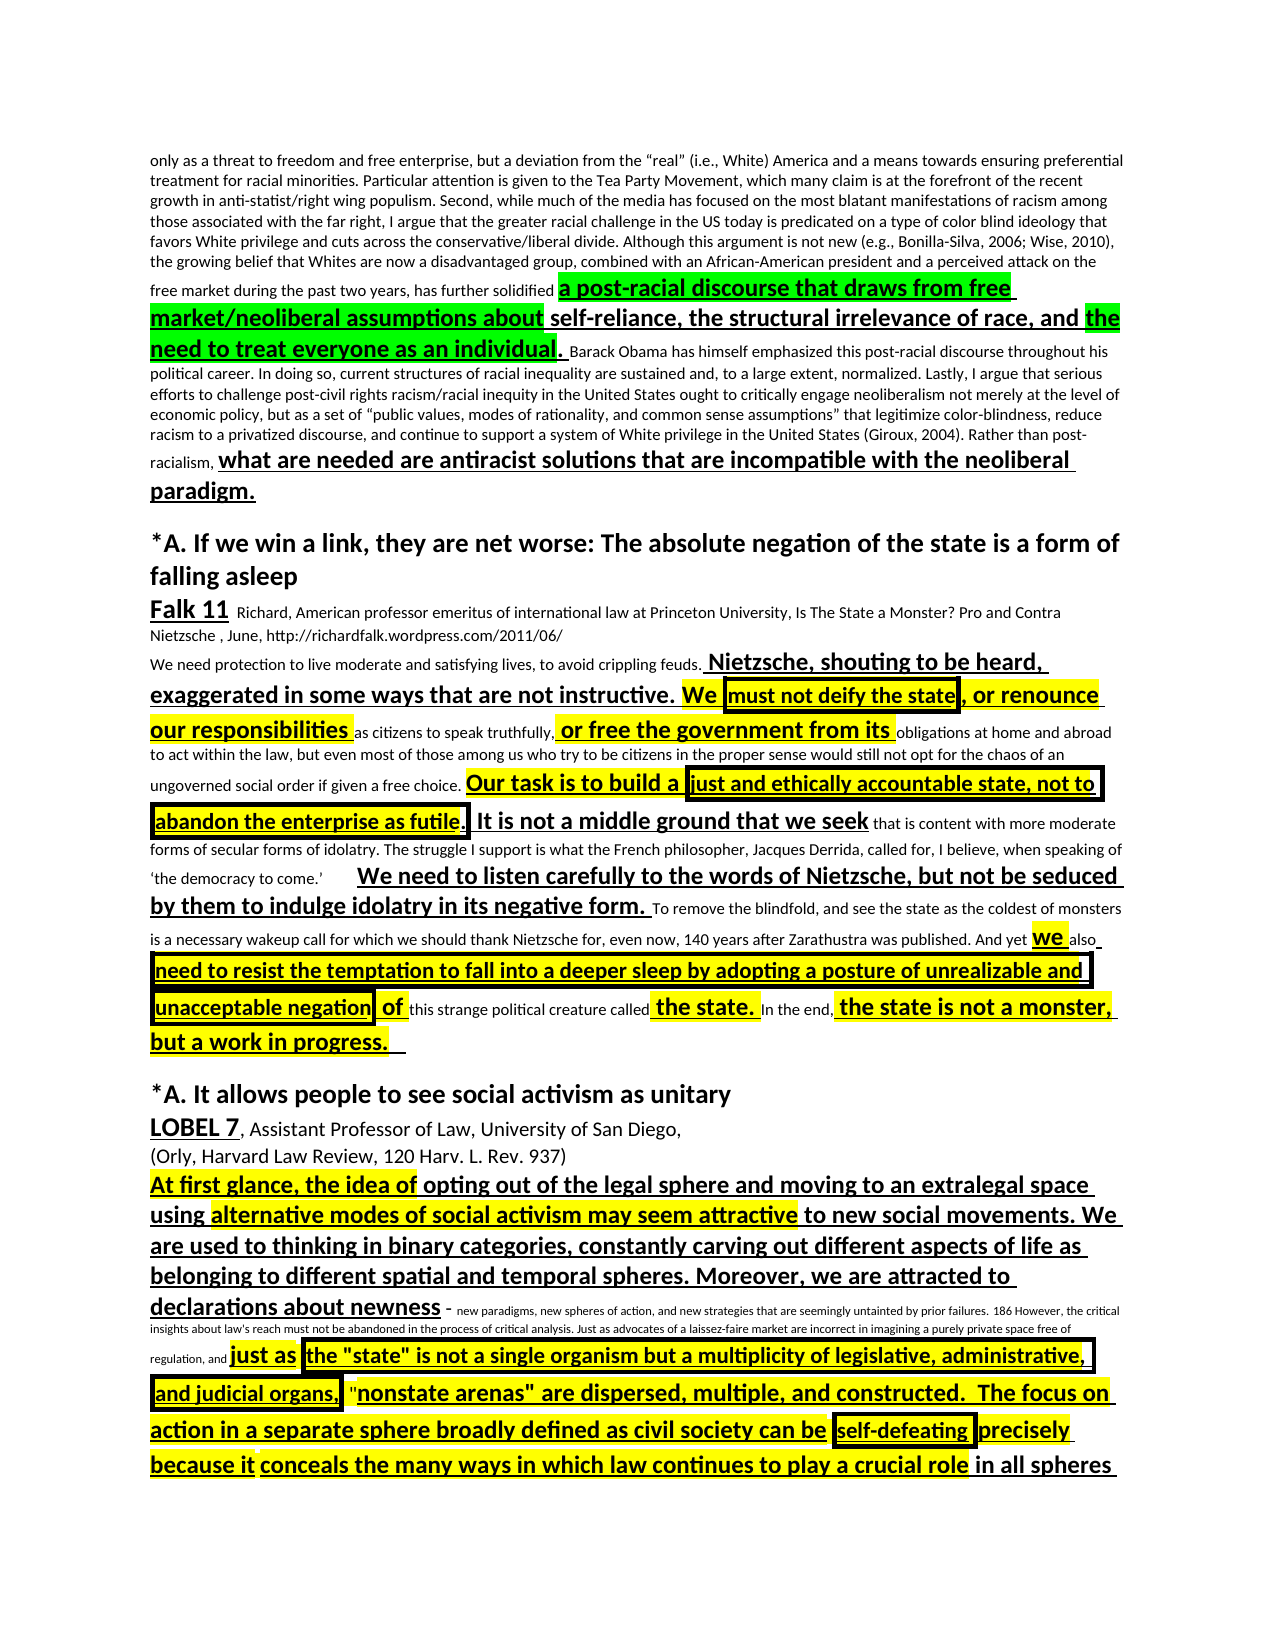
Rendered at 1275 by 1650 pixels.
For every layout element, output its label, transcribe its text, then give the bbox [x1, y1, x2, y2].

text (Orly, Harvard Law Review, 120 Harv. L. Rev. 937) [150, 1143, 1125, 1169]
text LOBEL 7, Assistant Professor of Law, University of San Diego, [150, 1111, 1125, 1143]
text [150, 1169, 1125, 1479]
text We need protection to live moderate and satisfying lives, to avoid crippling feuds. Nietzsche, shouting to be heard, exaggerated in some ways that are not instructive. We must not deify the state, or renounce our responsibilities as citizens to speak truthfully, or free the government from its obligations at home and abroad to act within the law, but even most of those among us who try to be citizens in the proper sense would still not opt for the chaos of an ungoverned social order if given a free choice. Our task is to build a just and ethically accountable state, not to abandon the enterprise as futile. It is not a middle ground that we seek that is content with more moderate forms of secular forms of idolatry. The struggle I support is what the French philosopher, Jacques Derrida, called for, I believe, when speaking of ‘the democracy to come.’ We need to listen carefully to the words of Nietzsche, but not be seduced by them to indulge idolatry in its negative form. To remove the blindfold, and see the state as the coldest of monsters is a necessary wakeup call for which we should thank Nietzsche for, even now, 140 years after Zarathustra was published. And yet we also need to resist the temptation to fall into a deeper sleep by adopting a posture of unrealizable and unacceptable negation of this strange political creature called the state. In the end, the state is not a monster, but a work in progress. [150, 646, 1125, 1057]
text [150, 150, 1125, 506]
text Falk 11 Richard, American professor emeritus of international law at Princeton University, Is The State a Monster? Pro and Contra Nietzsche , June, http://richardfalk.wordpress.com/2011/06/ [150, 593, 1125, 646]
subtitle *A. It allows people to see social activism as unitary [150, 1077, 1125, 1111]
subtitle *A. If we win a link, they are net worse: The absolute negation of the state is a form of falling asleep [150, 527, 1125, 593]
